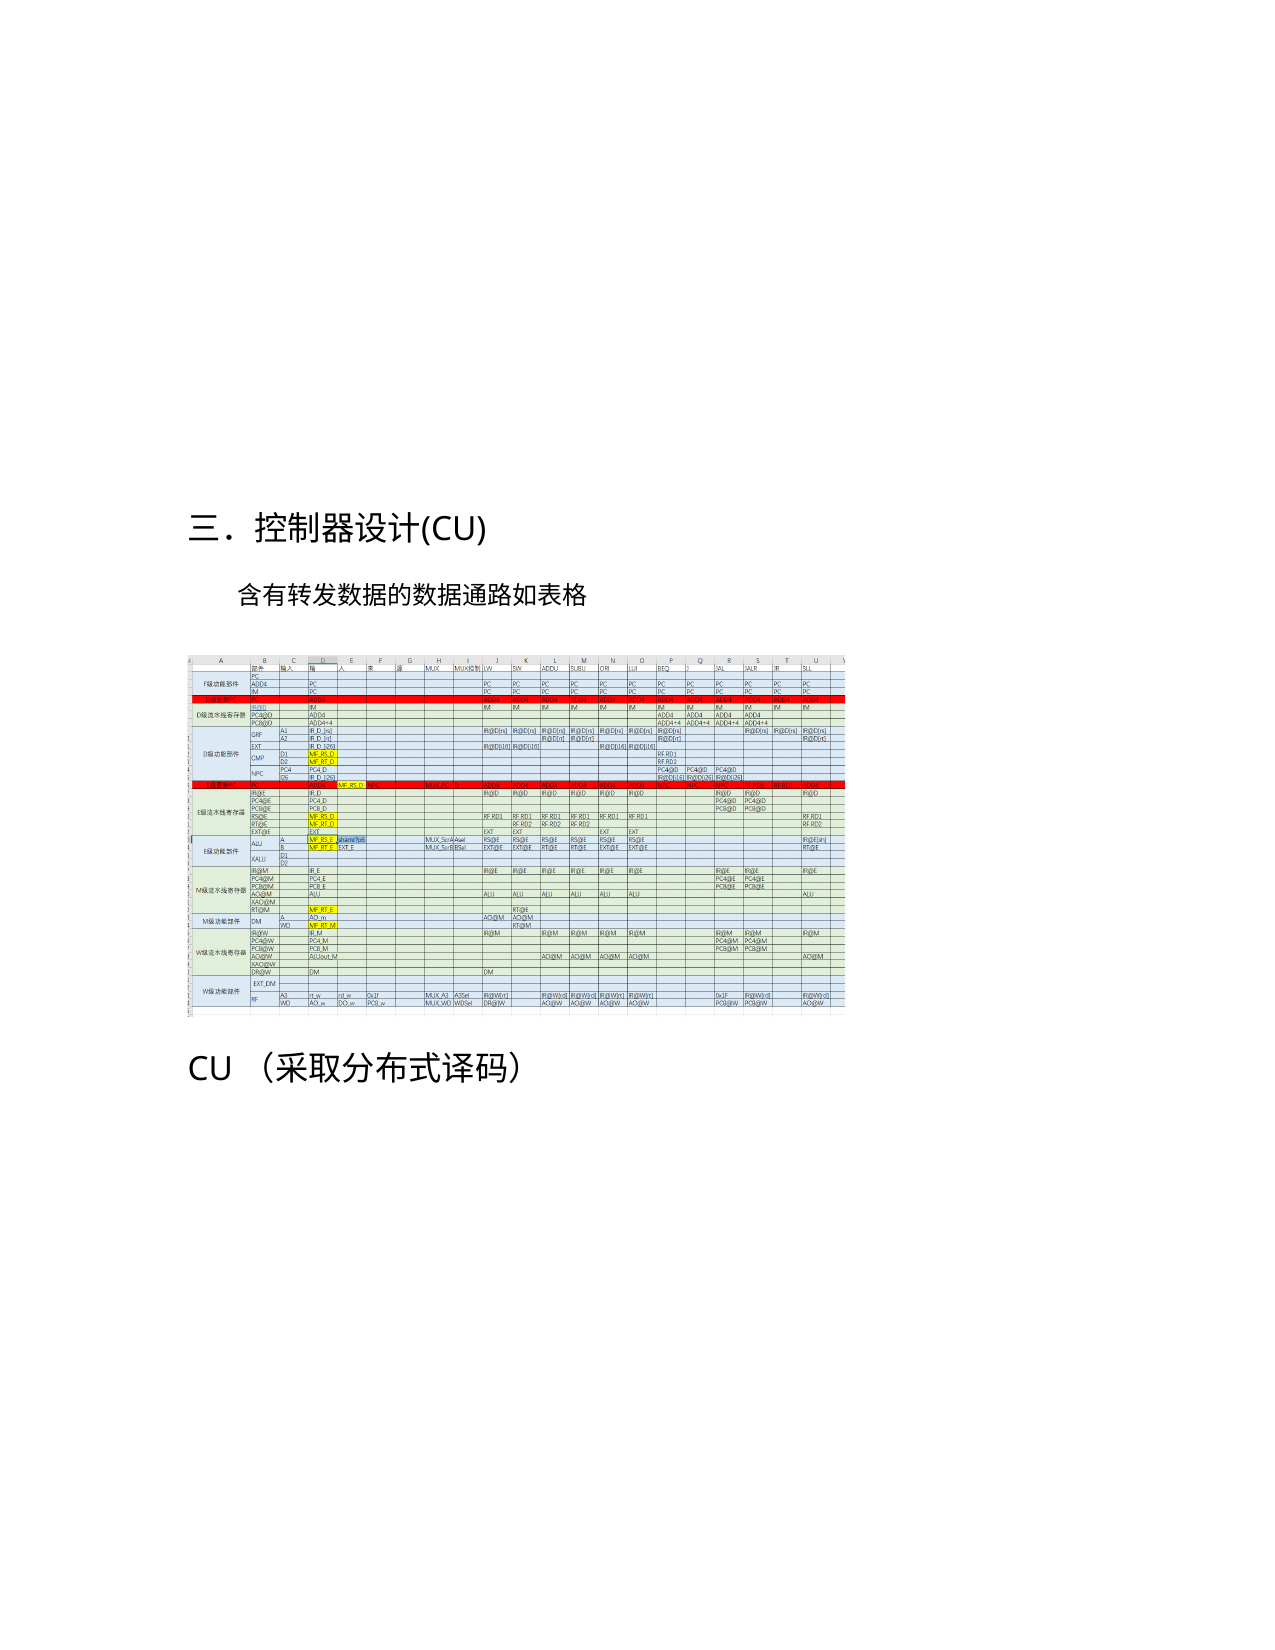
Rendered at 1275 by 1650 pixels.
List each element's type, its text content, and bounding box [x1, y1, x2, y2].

text CU （采取分布式译码） [187, 1041, 1087, 1090]
picture [187, 655, 846, 1017]
text 三．控制器设计(CU) [187, 502, 1087, 551]
text 含有转发数据的数据通路如表格 [187, 576, 1087, 612]
